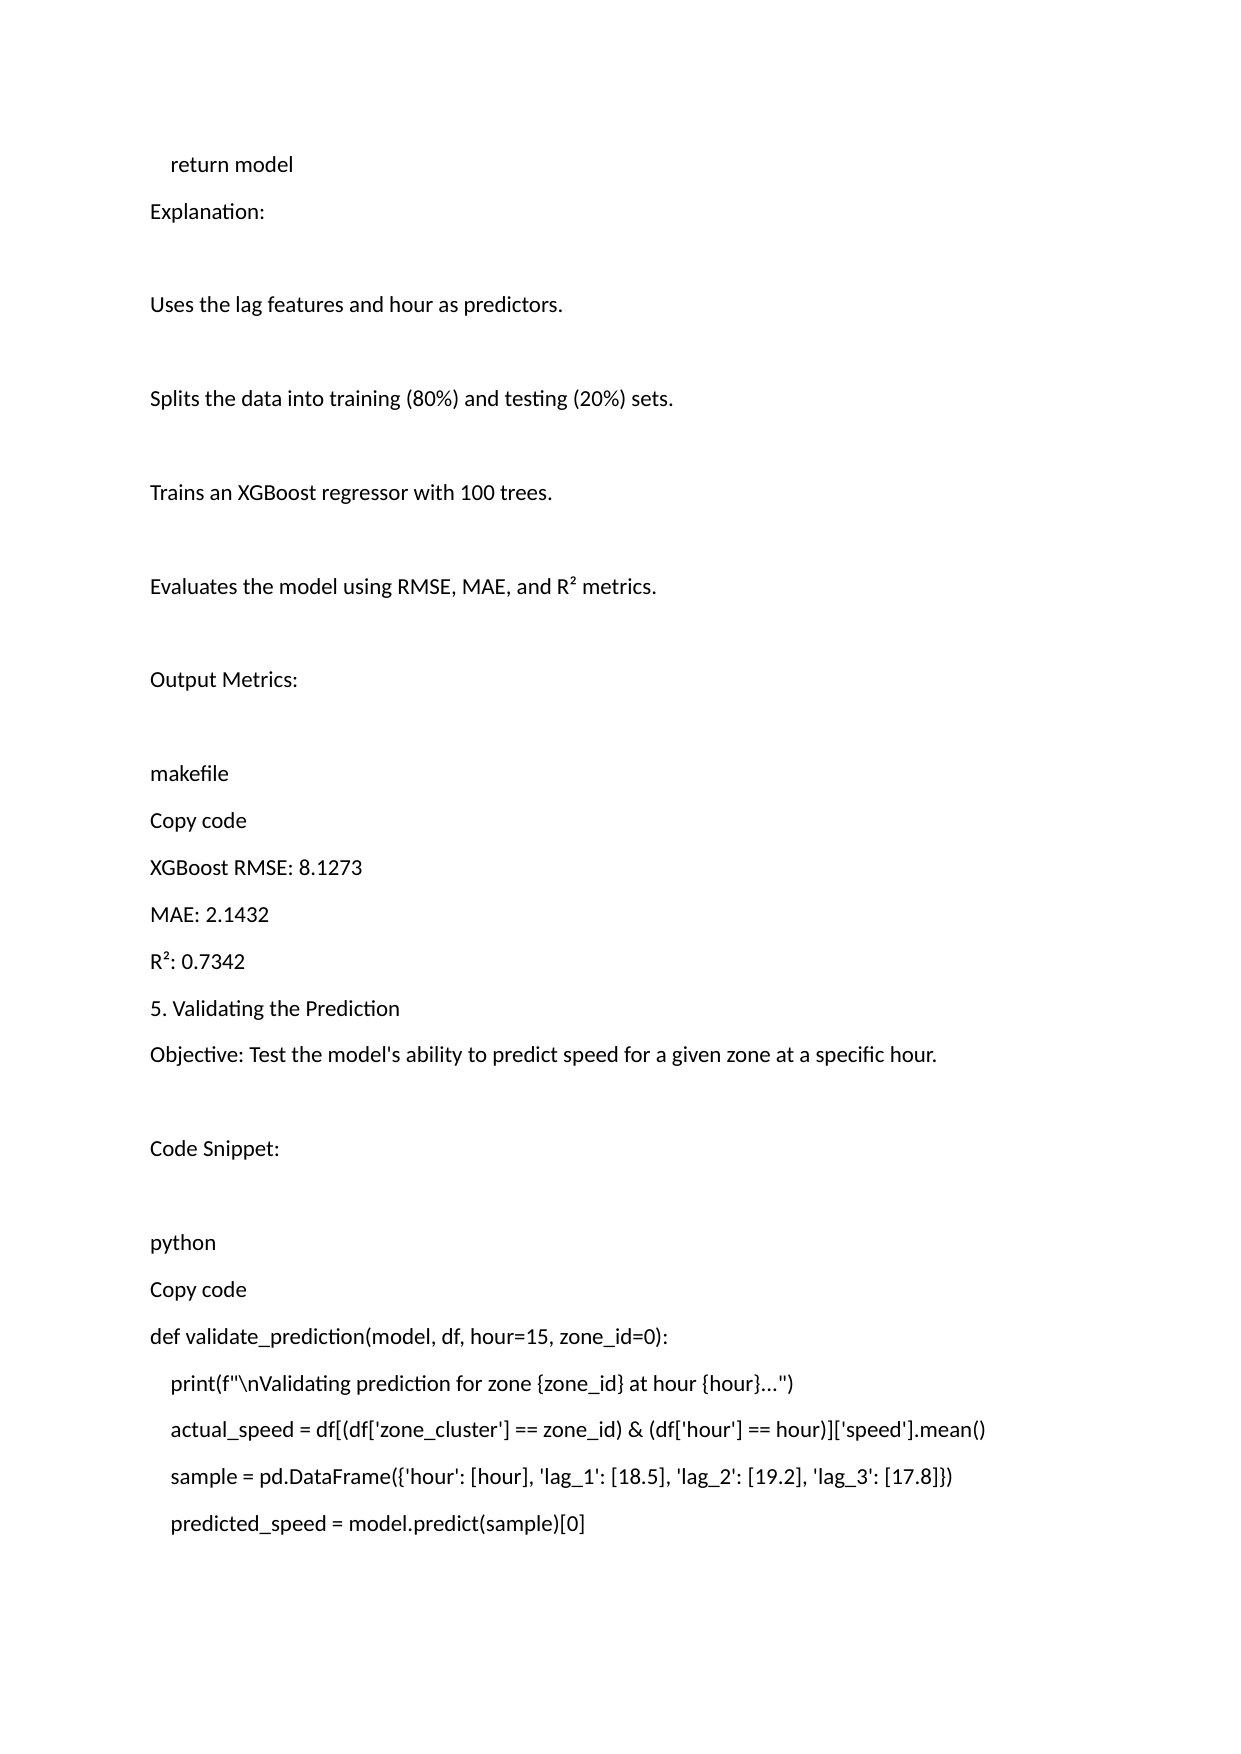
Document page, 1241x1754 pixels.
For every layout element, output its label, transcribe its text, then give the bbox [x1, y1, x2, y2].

text Output Metrics: [150, 666, 1090, 694]
text Trains an XGBoost regressor with 100 trees. [150, 478, 1090, 506]
text sample = pd.DataFrame({'hour': [hour], 'lag_1': [18.5], 'lag_2': [19.2], 'lag_3': [17.8]}) [150, 1462, 1090, 1491]
text print(f"\nValidating prediction for zone {zone_id} at hour {hour}...") [150, 1369, 1090, 1397]
text XGBoost RMSE: 8.1273 [150, 853, 1090, 881]
text Splits the data into training (80%) and testing (20%) sets. [150, 384, 1090, 412]
text Explanation: [150, 197, 1090, 225]
text Uses the lag features and hour as predictors. [150, 291, 1090, 319]
text python [150, 1228, 1090, 1256]
text return model [150, 150, 1090, 178]
text Copy code [150, 1275, 1090, 1303]
text def validate_prediction(model, df, hour=15, zone_id=0): [150, 1322, 1090, 1350]
text R²: 0.7342 [150, 947, 1090, 975]
text MAE: 2.1432 [150, 900, 1090, 928]
text Code Snippet: [150, 1134, 1090, 1162]
text Evaluates the model using RMSE, MAE, and R² metrics. [150, 572, 1090, 600]
text makefile [150, 759, 1090, 787]
text 5. Validating the Prediction [150, 994, 1090, 1022]
text predicted_speed = model.predict(sample)[0] [150, 1509, 1090, 1537]
text Objective: Test the model's ability to predict speed for a given zone at a specific hour. [150, 1041, 1090, 1069]
text Copy code [150, 806, 1090, 834]
text actual_speed = df[(df['zone_cluster'] == zone_id) & (df['hour'] == hour)]['speed'].mean() [150, 1416, 1090, 1444]
